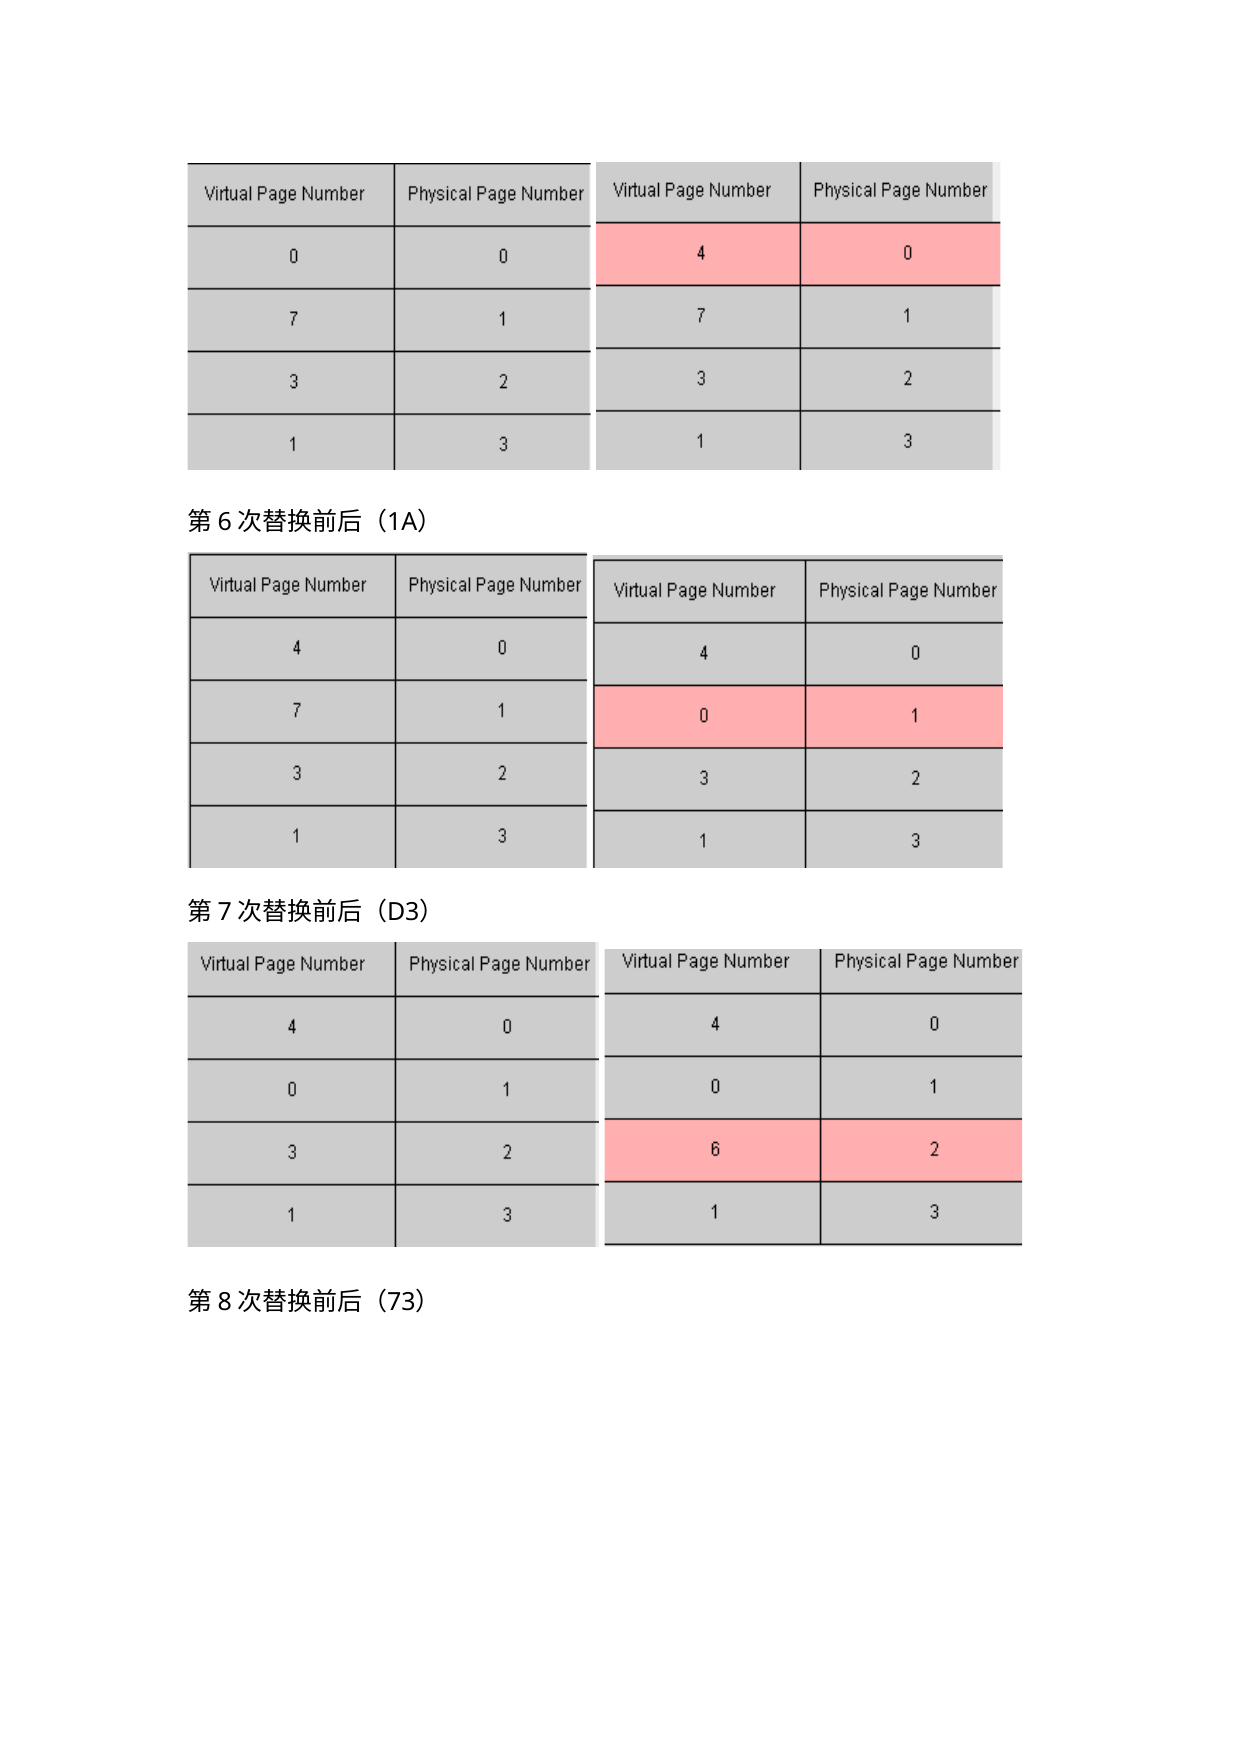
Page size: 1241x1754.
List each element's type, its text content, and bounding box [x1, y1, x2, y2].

picture [187, 942, 599, 1247]
text 第6次替换前后（1A） [187, 487, 1053, 552]
text 第7次替换前后（D3） [187, 877, 1053, 942]
picture [604, 949, 1023, 1247]
picture [187, 163, 591, 470]
text 第8次替换前后（73） [187, 1267, 1053, 1332]
picture [187, 552, 588, 868]
picture [592, 555, 1003, 868]
picture [596, 162, 1001, 470]
